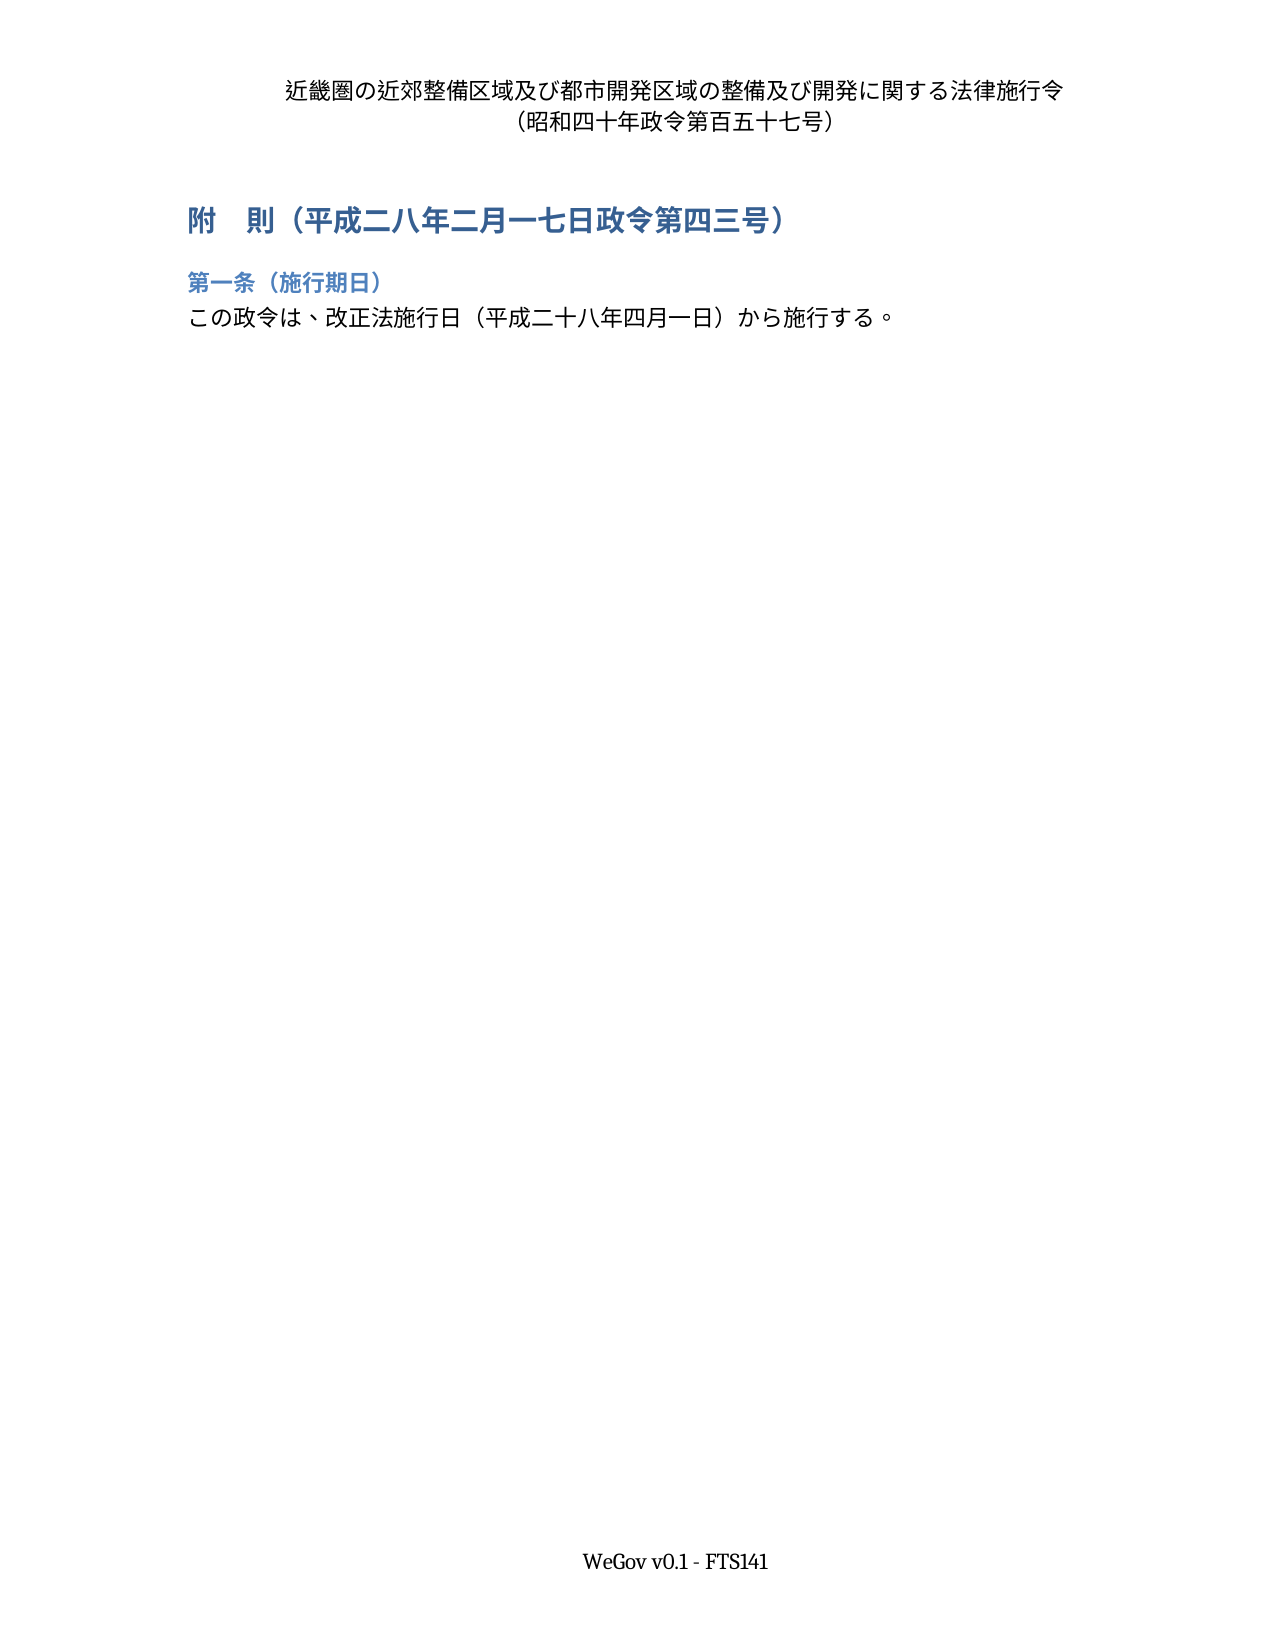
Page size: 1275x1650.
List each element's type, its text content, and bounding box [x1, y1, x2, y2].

text この政令は、改正法施行日（平成二十八年四月一日）から施行する。 [187, 302, 1087, 334]
subtitle 附 則（平成二八年二月一七日政令第四三号） [187, 200, 1087, 240]
subtitle 第一条（施行期日） [187, 266, 1087, 298]
